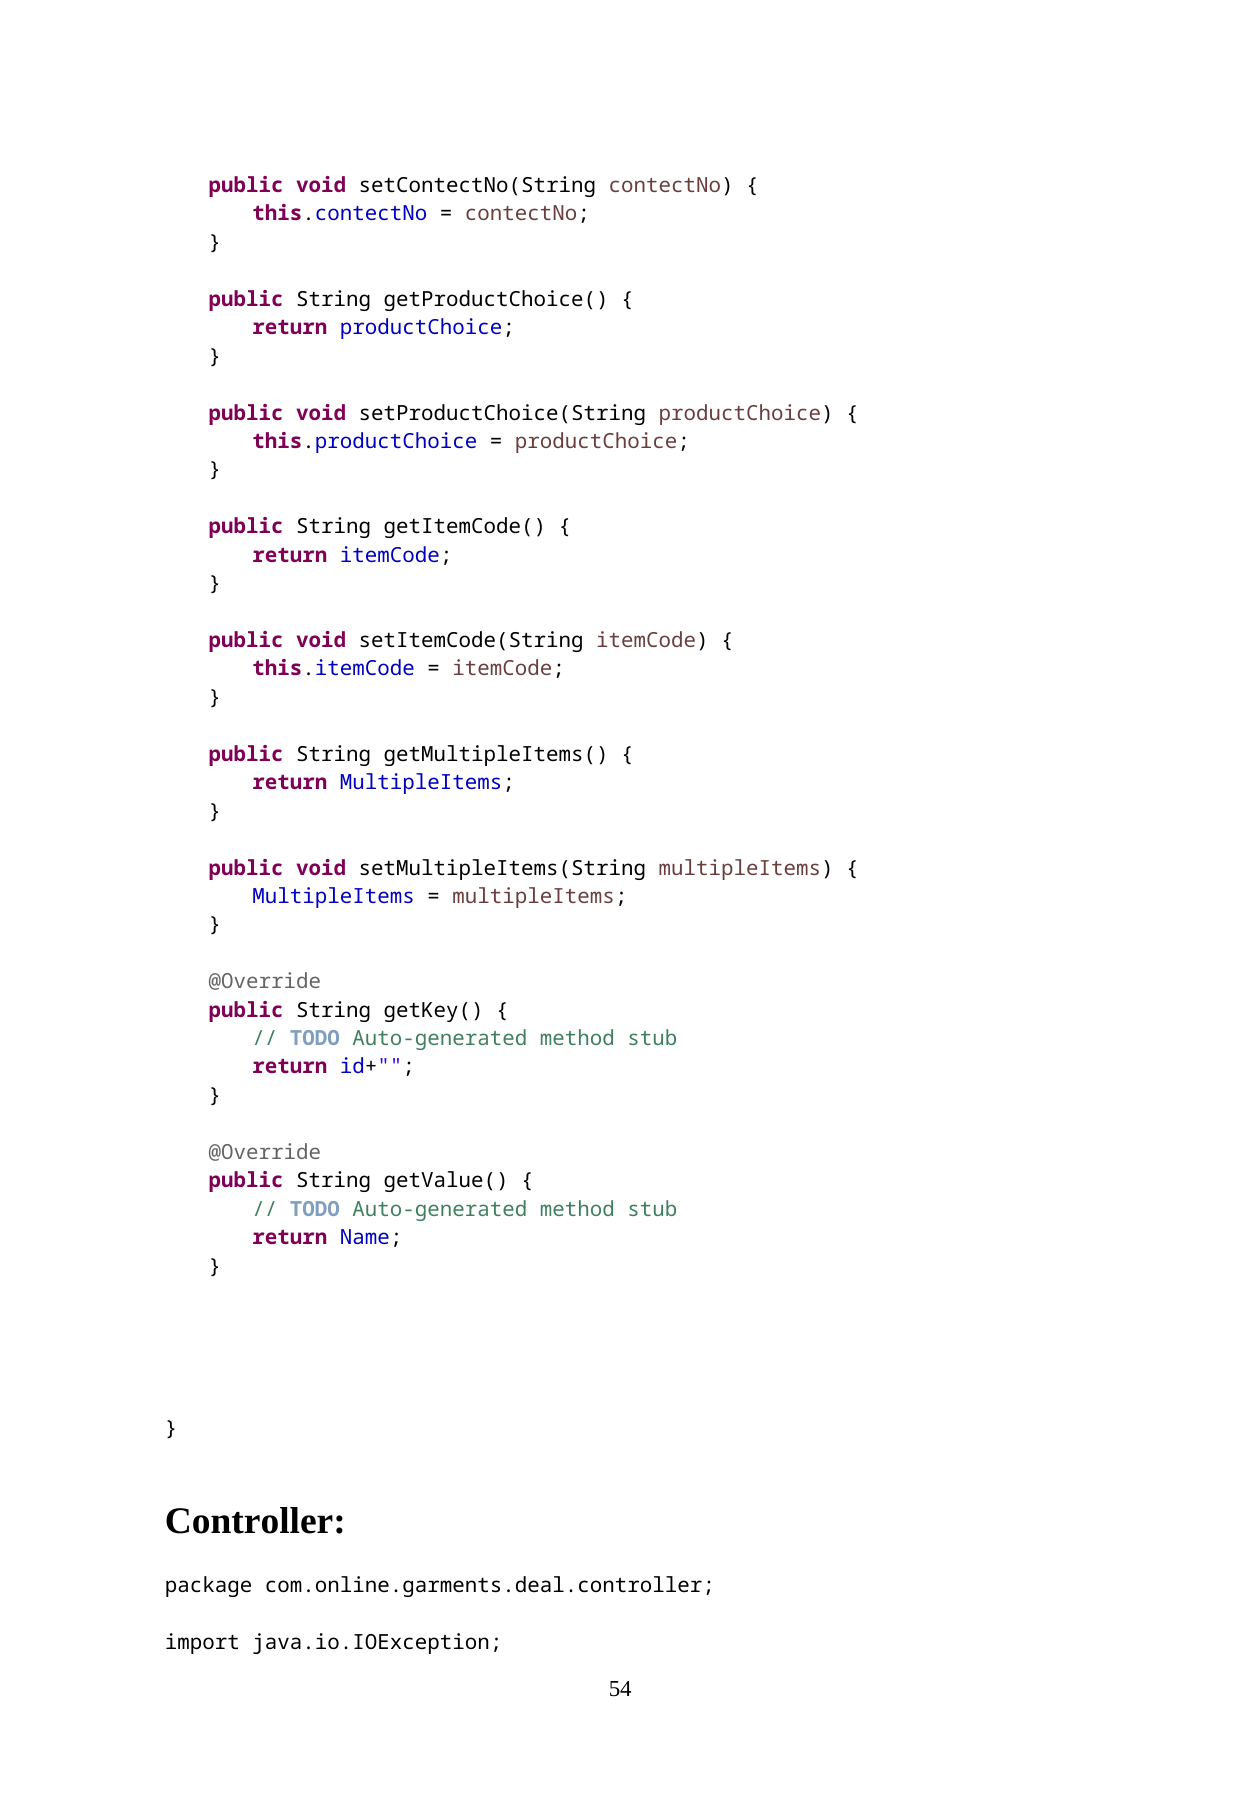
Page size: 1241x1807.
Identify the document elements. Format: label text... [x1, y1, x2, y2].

text return id+""; [164, 1052, 1078, 1080]
text public void setItemCode(String itemCode) { [164, 625, 1078, 653]
text return productChoice; [164, 312, 1078, 341]
text @Override [164, 1137, 1078, 1165]
text } [164, 682, 1078, 710]
text public String getProductChoice() { [164, 284, 1078, 312]
text public String getMultipleItems() { [164, 739, 1078, 767]
text return MultipleItems; [164, 767, 1078, 796]
text // TODO Auto-generated method stub [164, 1194, 1078, 1222]
text return Name; [164, 1222, 1078, 1251]
text } [164, 796, 1078, 824]
text public String getValue() { [164, 1165, 1078, 1194]
text import java.io.IOException; [164, 1627, 1078, 1655]
text } [164, 454, 1078, 483]
text } [164, 568, 1078, 597]
text } [164, 1080, 1078, 1108]
text public void setContectNo(String contectNo) { [164, 170, 1078, 198]
text public String getItemCode() { [164, 511, 1078, 540]
text } [164, 341, 1078, 369]
text } [164, 1251, 1078, 1279]
text this.productChoice = productChoice; [164, 426, 1078, 454]
text package com.online.garments.deal.controller; [164, 1570, 1078, 1598]
text // TODO Auto-generated method stub [164, 1023, 1078, 1052]
text Controller: [164, 1498, 1078, 1541]
text this.contectNo = contectNo; [164, 198, 1078, 227]
text } [164, 909, 1078, 938]
text } [164, 1413, 1078, 1441]
text this.itemCode = itemCode; [164, 653, 1078, 682]
text public void setMultipleItems(String multipleItems) { [164, 853, 1078, 881]
text public String getKey() { [164, 995, 1078, 1023]
text } [164, 227, 1078, 255]
text @Override [164, 966, 1078, 995]
text MultipleItems = multipleItems; [164, 881, 1078, 909]
text public void setProductChoice(String productChoice) { [164, 398, 1078, 426]
text return itemCode; [164, 540, 1078, 568]
